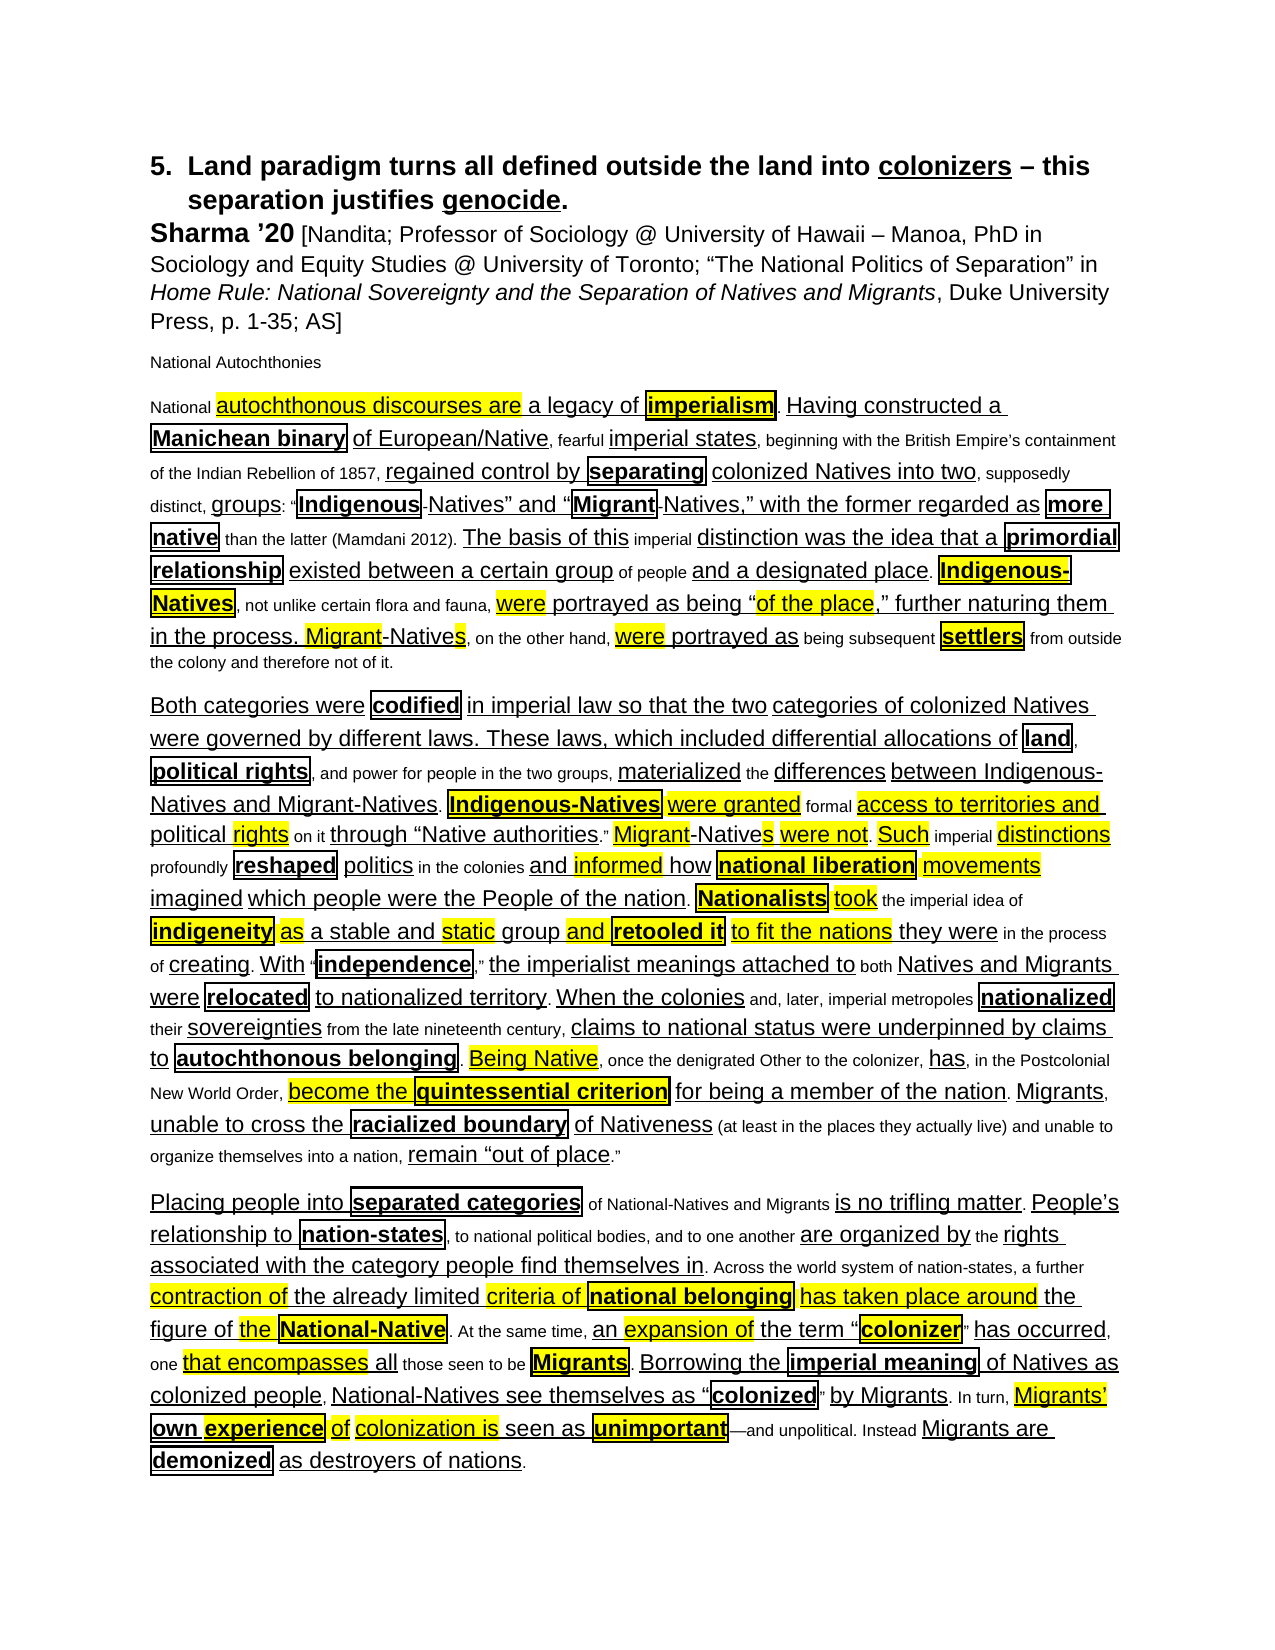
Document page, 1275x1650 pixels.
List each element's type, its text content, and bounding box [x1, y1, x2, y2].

text Placing people into separated categories of National-Natives and Migrants is no trifling matter. People’s relationship to nation-states, to national political bodies, and to one another are organized by the rights associated with the category people find themselves in. Across the world system of nation-states, a further contraction of the already limited criteria of national belonging has taken place around the figure of the National-Native. At the same time, an expansion of the term “colonizer” has occurred, one that encompasses all those seen to be Migrants. Borrowing the imperial meaning of Natives as colonized people, National-Natives see themselves as “colonized” by Migrants. In turn, Migrants’ own experience of colonization is seen as unimportant—and unpolitical. Instead Migrants are demonized as destroyers of nations. [150, 1186, 1125, 1476]
text National autochthonous discourses are a legacy of imperialism. Having constructed a Manichean binary of European/Native, fearful imperial states, beginning with the British Empire’s containment of the Indian Rebellion of 1857, regained control by separating colonized Natives into two, supposedly distinct, groups: “Indigenous-Natives” and “Migrant-Natives,” with the former regarded as more native than the latter (Mamdani 2012). The basis of this imperial distinction was the idea that a primordial relationship existed between a certain group of people and a designated place. Indigenous-Natives, not unlike certain flora and fauna, were portrayed as being “of the place,” further naturing them in the process. Migrant-Natives, on the other hand, were portrayed as being subsequent settlers from outside the colony and therefore not of it. [150, 390, 1125, 672]
subtitle Land paradigm turns all defined outside the land into colonizers – this separation justifies genocide. [150, 150, 1125, 215]
text Both categories were codified in imperial law so that the two categories of colonized Natives were governed by dif­ferent laws. These laws, which included differential allocations of land, political rights, and power for people in the two groups, materialized the differences between Indigenous-Natives and Migrant-Natives. Indigenous-Natives were granted formal access to territories and political rights on it through “Native authorities.” Migrant-Natives were not. Such imperial distinctions profoundly reshaped politics in the colonies and informed how national liberation movements imagined which people were the People of the nation. Nationalists took the imperial idea of indigeneity as a stable and static group and retooled it to fit the nations they were in the process of creating. With “independence,” the imperialist meanings attached to both Natives and Migrants were relocated to nationalized territory. When the colonies and, later, imperial metropoles nationalized their sovereignties from the late nineteenth century, claims to national status were underpinned by claims to autochthonous belonging. Being Native, once the denigrated Other to the colonizer, has, in the Postcolonial New World Order, become the quintessential criterion for being a member of the nation. Migrants, unable to cross the racialized boundary of Nativeness (at least in the places they actually live) and unable to organize themselves into a nation, remain “out of place.” [150, 690, 1125, 1168]
text National Autochthonies [150, 353, 1125, 372]
text Sharma ’20 [Nandita; Professor of Sociology @ University of Hawaii – Manoa, PhD in Sociology and Equity Studies @ University of Toronto; “The National Politics of Separation” in Home Rule: National Sovereignty and the Separation of Natives and Migrants, Duke University Press, p. 1-35; AS] [150, 217, 1125, 334]
